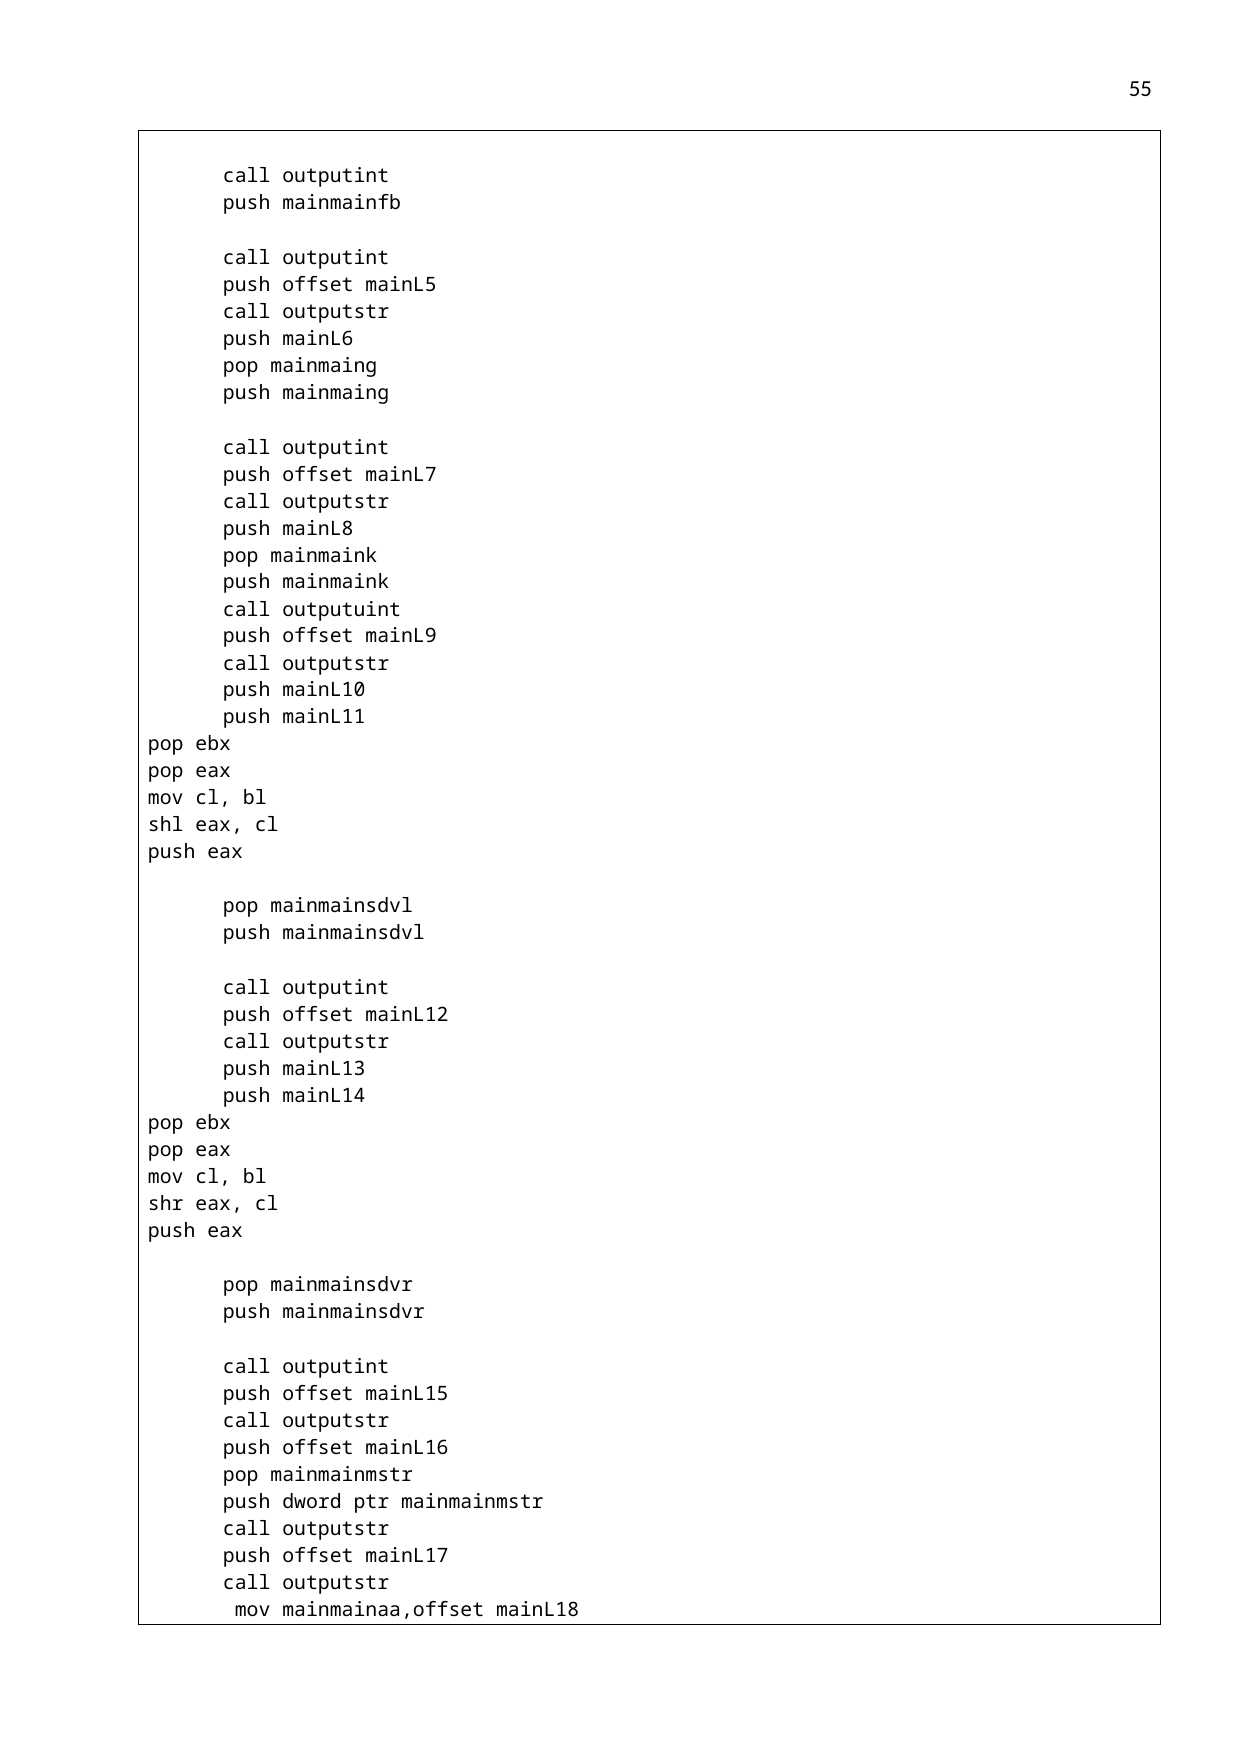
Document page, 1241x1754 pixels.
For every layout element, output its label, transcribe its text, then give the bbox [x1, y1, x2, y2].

text push mainL11 [148, 703, 1152, 730]
text push offset mainL16 [148, 1433, 1152, 1460]
text call outputstr [148, 487, 1152, 514]
text call outputuint [148, 595, 1152, 622]
text pop mainmainmstr [148, 1460, 1152, 1487]
text push mainmainsdvl [148, 918, 1152, 946]
text push offset mainL15 [148, 1379, 1152, 1406]
text call outputint [148, 161, 1152, 188]
text pop mainmaink [148, 541, 1152, 568]
text push offset mainL7 [148, 460, 1152, 487]
text push dword ptr mainmainmstr [148, 1487, 1152, 1514]
text push mainL10 [148, 676, 1152, 703]
text pop mainmainsdvr [148, 1270, 1152, 1297]
text call outputint [148, 973, 1152, 1001]
text call outputstr [148, 1406, 1152, 1433]
text push offset mainL9 [148, 622, 1152, 649]
text push mainmainsdvr [148, 1297, 1152, 1324]
text call outputstr [148, 1027, 1152, 1054]
text call outputint [148, 433, 1152, 460]
text push mainL13 [148, 1054, 1152, 1081]
text pop ebx [148, 1108, 1152, 1135]
text pop ebx [148, 730, 1152, 757]
text pop eax [148, 1135, 1152, 1162]
text mov mainmainaa,offset mainL18 [139, 1592, 1160, 1624]
text call outputstr [148, 297, 1152, 324]
text call outputstr [148, 649, 1152, 676]
text push eax [148, 1216, 1152, 1243]
text push mainmainfb [148, 188, 1152, 215]
text mov cl, bl [148, 784, 1152, 811]
text pop eax [148, 757, 1152, 784]
text push offset mainL17 [148, 1541, 1152, 1568]
text push mainmaink [148, 568, 1152, 595]
text push mainL6 [148, 324, 1152, 351]
text pop mainmaing [148, 351, 1152, 378]
text push mainmaing [148, 378, 1152, 405]
text call outputstr [148, 1568, 1152, 1592]
text push mainL8 [148, 514, 1152, 541]
text shl eax, cl [148, 811, 1152, 838]
text call outputint [148, 243, 1152, 270]
text push offset mainL5 [148, 270, 1152, 297]
text pop mainmainsdvl [148, 892, 1152, 918]
text push eax [148, 838, 1152, 864]
text mov cl, bl [148, 1162, 1152, 1189]
text push offset mainL12 [148, 1001, 1152, 1027]
text call outputstr [148, 1514, 1152, 1541]
text push mainL14 [148, 1081, 1152, 1108]
text shr eax, cl [148, 1189, 1152, 1216]
text call outputint [148, 1352, 1152, 1379]
